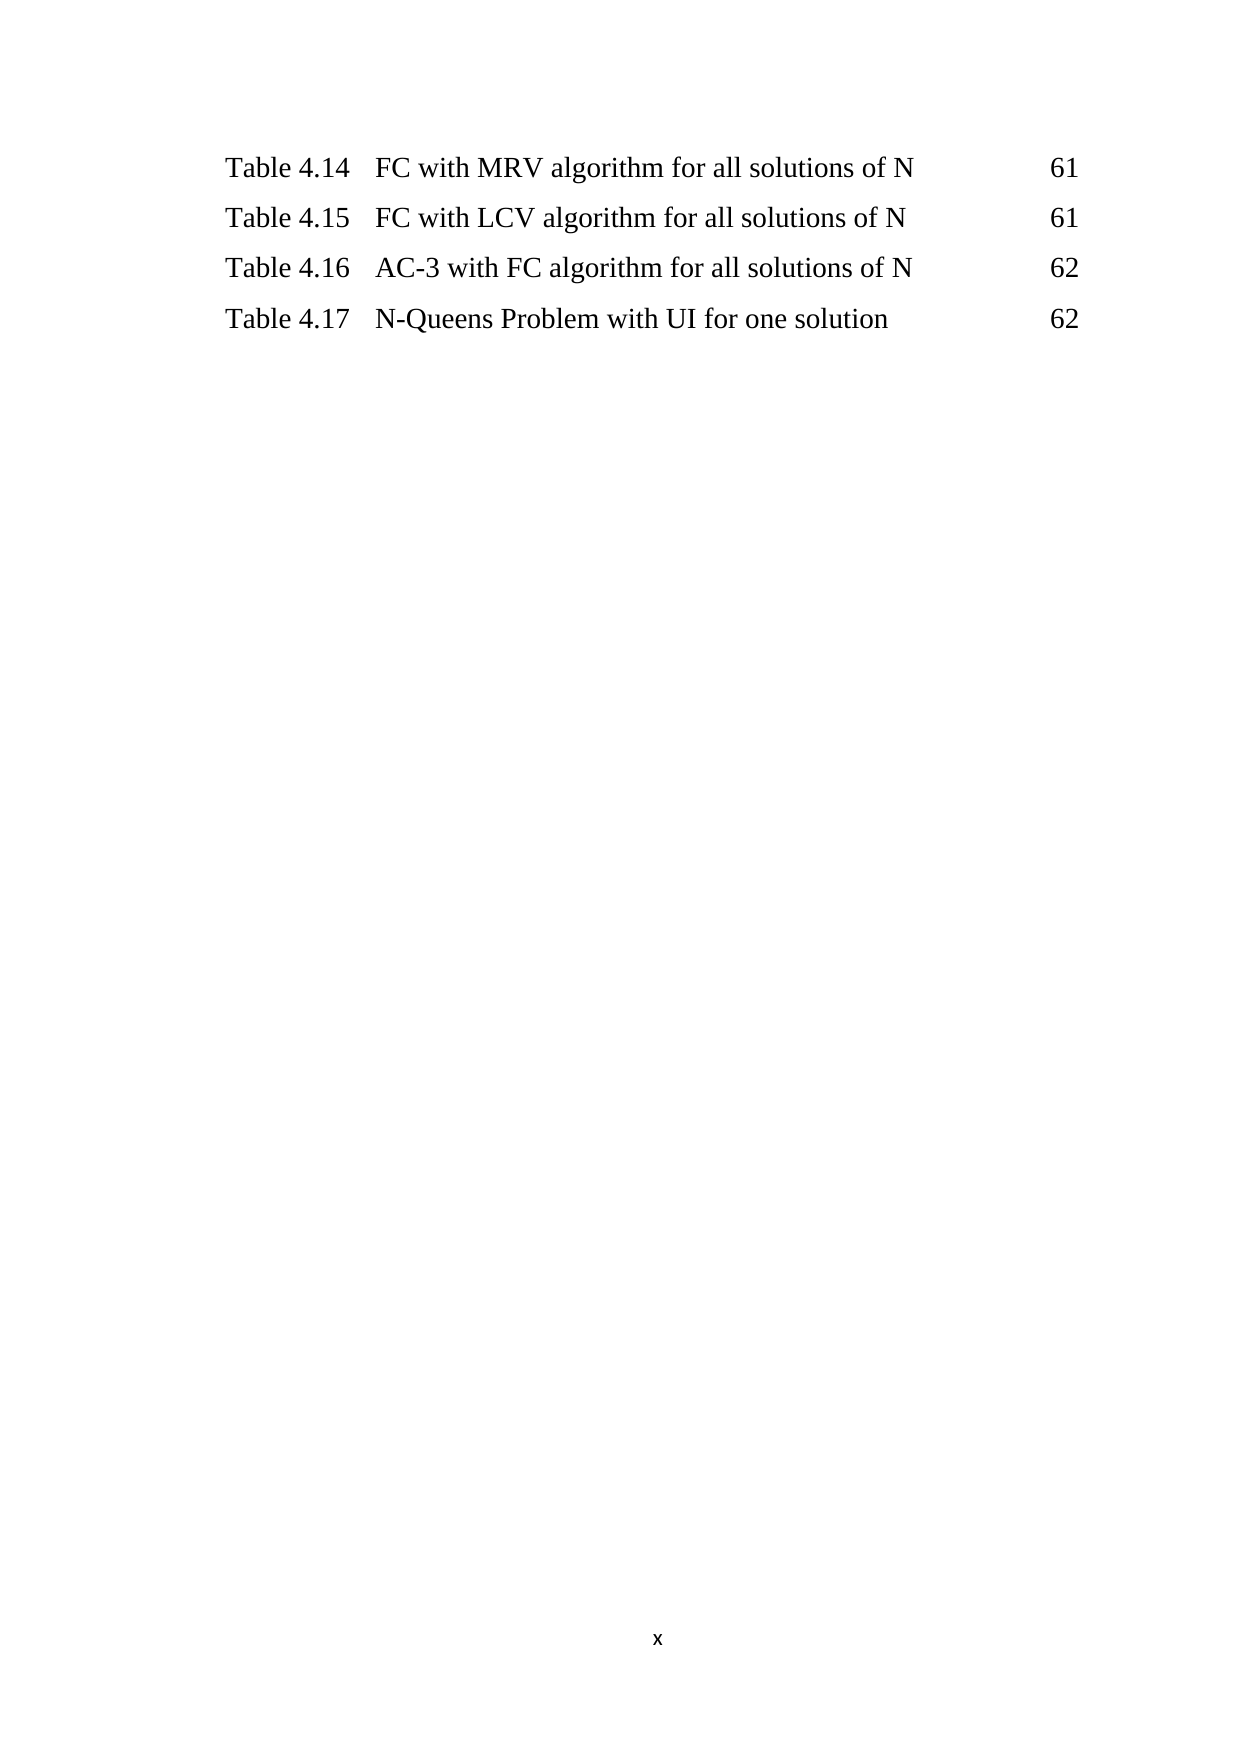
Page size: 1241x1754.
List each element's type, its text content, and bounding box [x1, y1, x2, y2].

text Table 4.17 N-Queens Problem with UI for one solution 62 [225, 301, 1090, 334]
text Table 4.15 FC with LCV algorithm for all solutions of N 61 [225, 200, 1090, 234]
text Table 4.16 AC-3 with FC algorithm for all solutions of N 62 [225, 251, 1090, 284]
text Table 4.14 FC with MRV algorithm for all solutions of N 61 [225, 150, 1090, 183]
